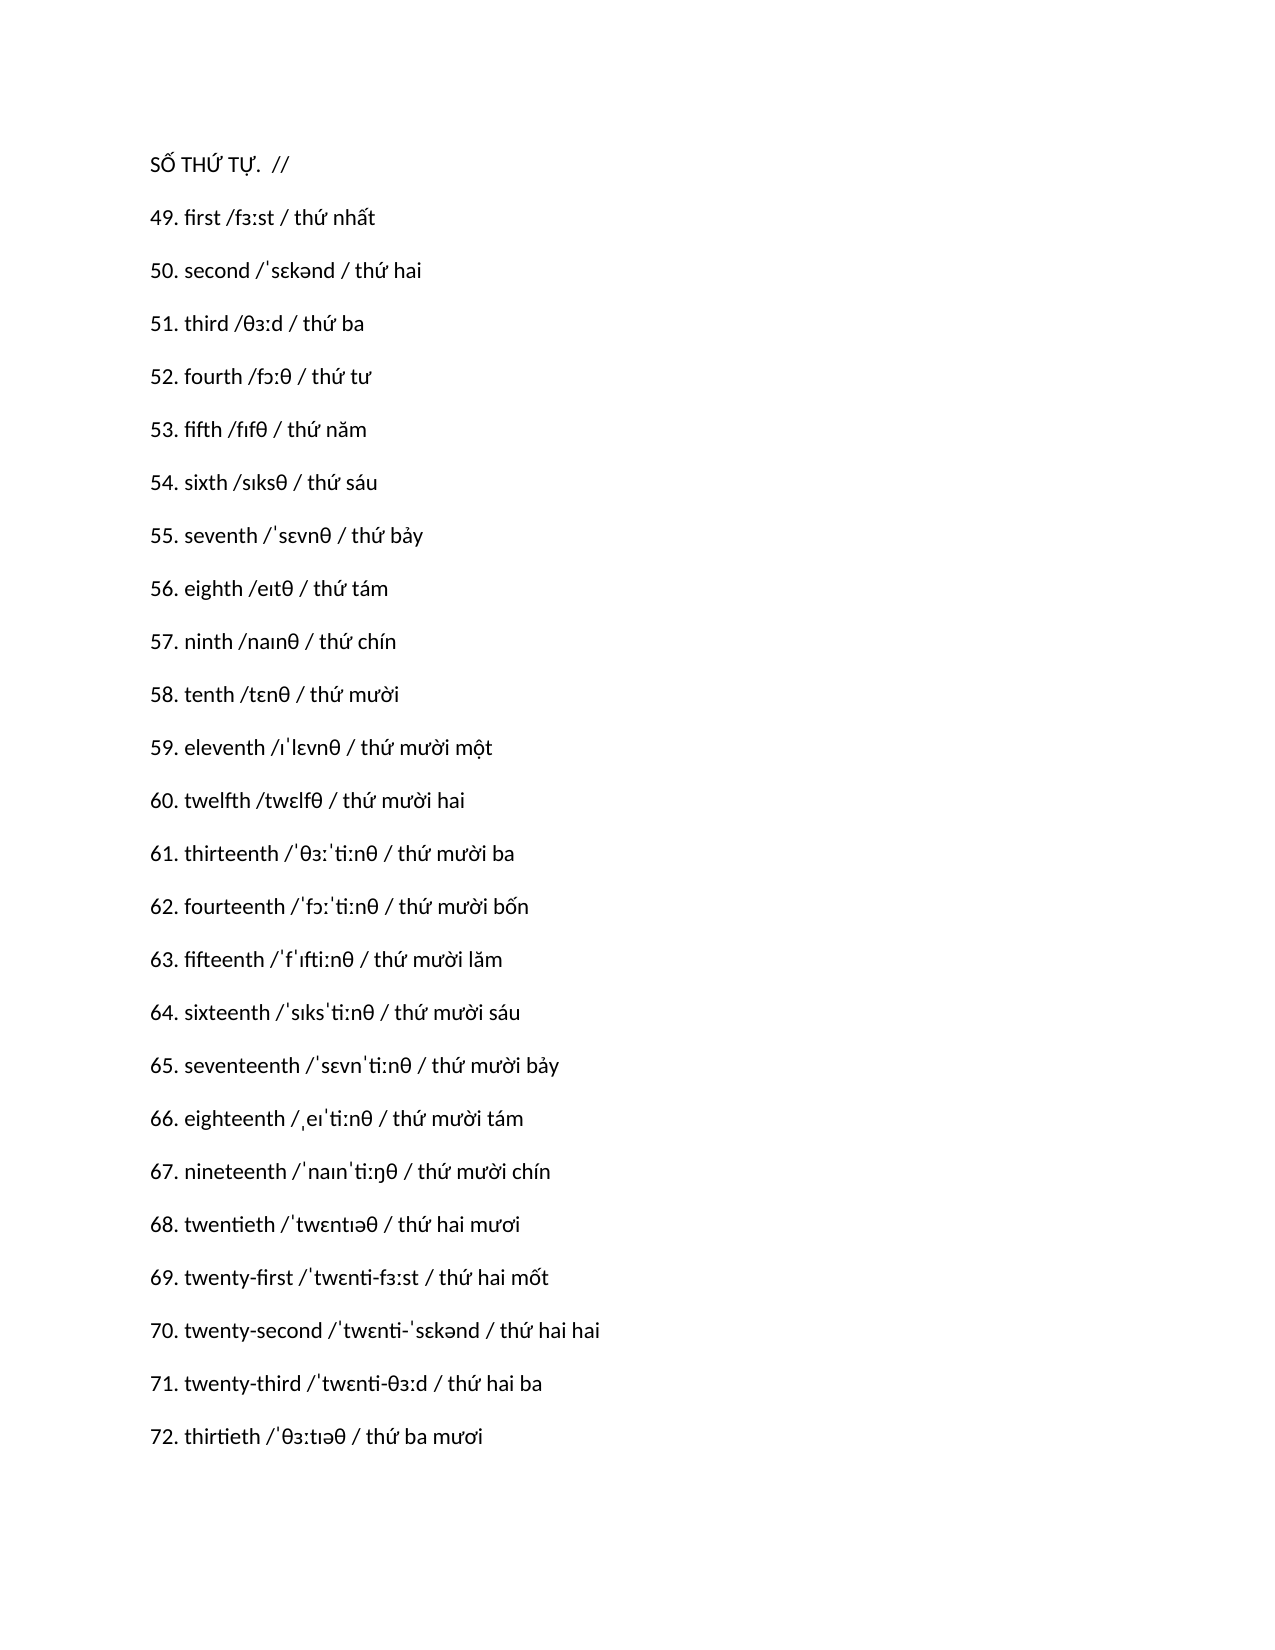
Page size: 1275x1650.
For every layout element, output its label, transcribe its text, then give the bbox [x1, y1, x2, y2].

text 49. first /fɜːst / thứ nhất [150, 203, 1125, 231]
text 50. second /ˈsɛkənd / thứ hai [150, 256, 1125, 284]
text 58. tenth /tɛnθ / thứ mười [150, 680, 1125, 708]
text 61. thirteenth /ˈθɜːˈtiːnθ / thứ mười ba [150, 839, 1125, 867]
text 55. seventh /ˈsɛvnθ / thứ bảy [150, 521, 1125, 549]
text 52. fourth /fɔːθ / thứ tư [150, 362, 1125, 390]
text SỐ THỨ TỰ. // [150, 150, 1125, 178]
text 69. twenty-first /ˈtwɛnti-fɜːst / thứ hai mốt [150, 1263, 1125, 1291]
text 51. third /θɜːd / thứ ba [150, 309, 1125, 337]
text 60. twelfth /twɛlfθ / thứ mười hai [150, 786, 1125, 814]
text 63. fifteenth /ˈfˈɪftiːnθ / thứ mười lăm [150, 945, 1125, 973]
text 67. nineteenth /ˈnaɪnˈtiːŋθ / thứ mười chín [150, 1157, 1125, 1185]
text 57. ninth /naɪnθ / thứ chín [150, 627, 1125, 655]
text 62. fourteenth /ˈfɔːˈtiːnθ / thứ mười bốn [150, 892, 1125, 920]
text 59. eleventh /ɪˈlɛvnθ / thứ mười một [150, 733, 1125, 761]
text 65. seventeenth /ˈsɛvnˈtiːnθ / thứ mười bảy [150, 1051, 1125, 1079]
text 71. twenty-third /ˈtwɛnti-θɜːd / thứ hai ba [150, 1369, 1125, 1397]
text 64. sixteenth /ˈsɪksˈtiːnθ / thứ mười sáu [150, 998, 1125, 1026]
text 72. thirtieth /ˈθɜːtɪəθ / thứ ba mươi [150, 1422, 1125, 1451]
text 66. eighteenth /ˌeɪˈtiːnθ / thứ mười tám [150, 1104, 1125, 1132]
text 53. fifth /fɪfθ / thứ năm [150, 415, 1125, 443]
text 54. sixth /sɪksθ / thứ sáu [150, 468, 1125, 496]
text 70. twenty-second /ˈtwɛnti-ˈsɛkənd / thứ hai hai [150, 1316, 1125, 1344]
text 68. twentieth /ˈtwɛntɪəθ / thứ hai mươi [150, 1210, 1125, 1238]
text 56. eighth /eɪtθ / thứ tám [150, 574, 1125, 602]
